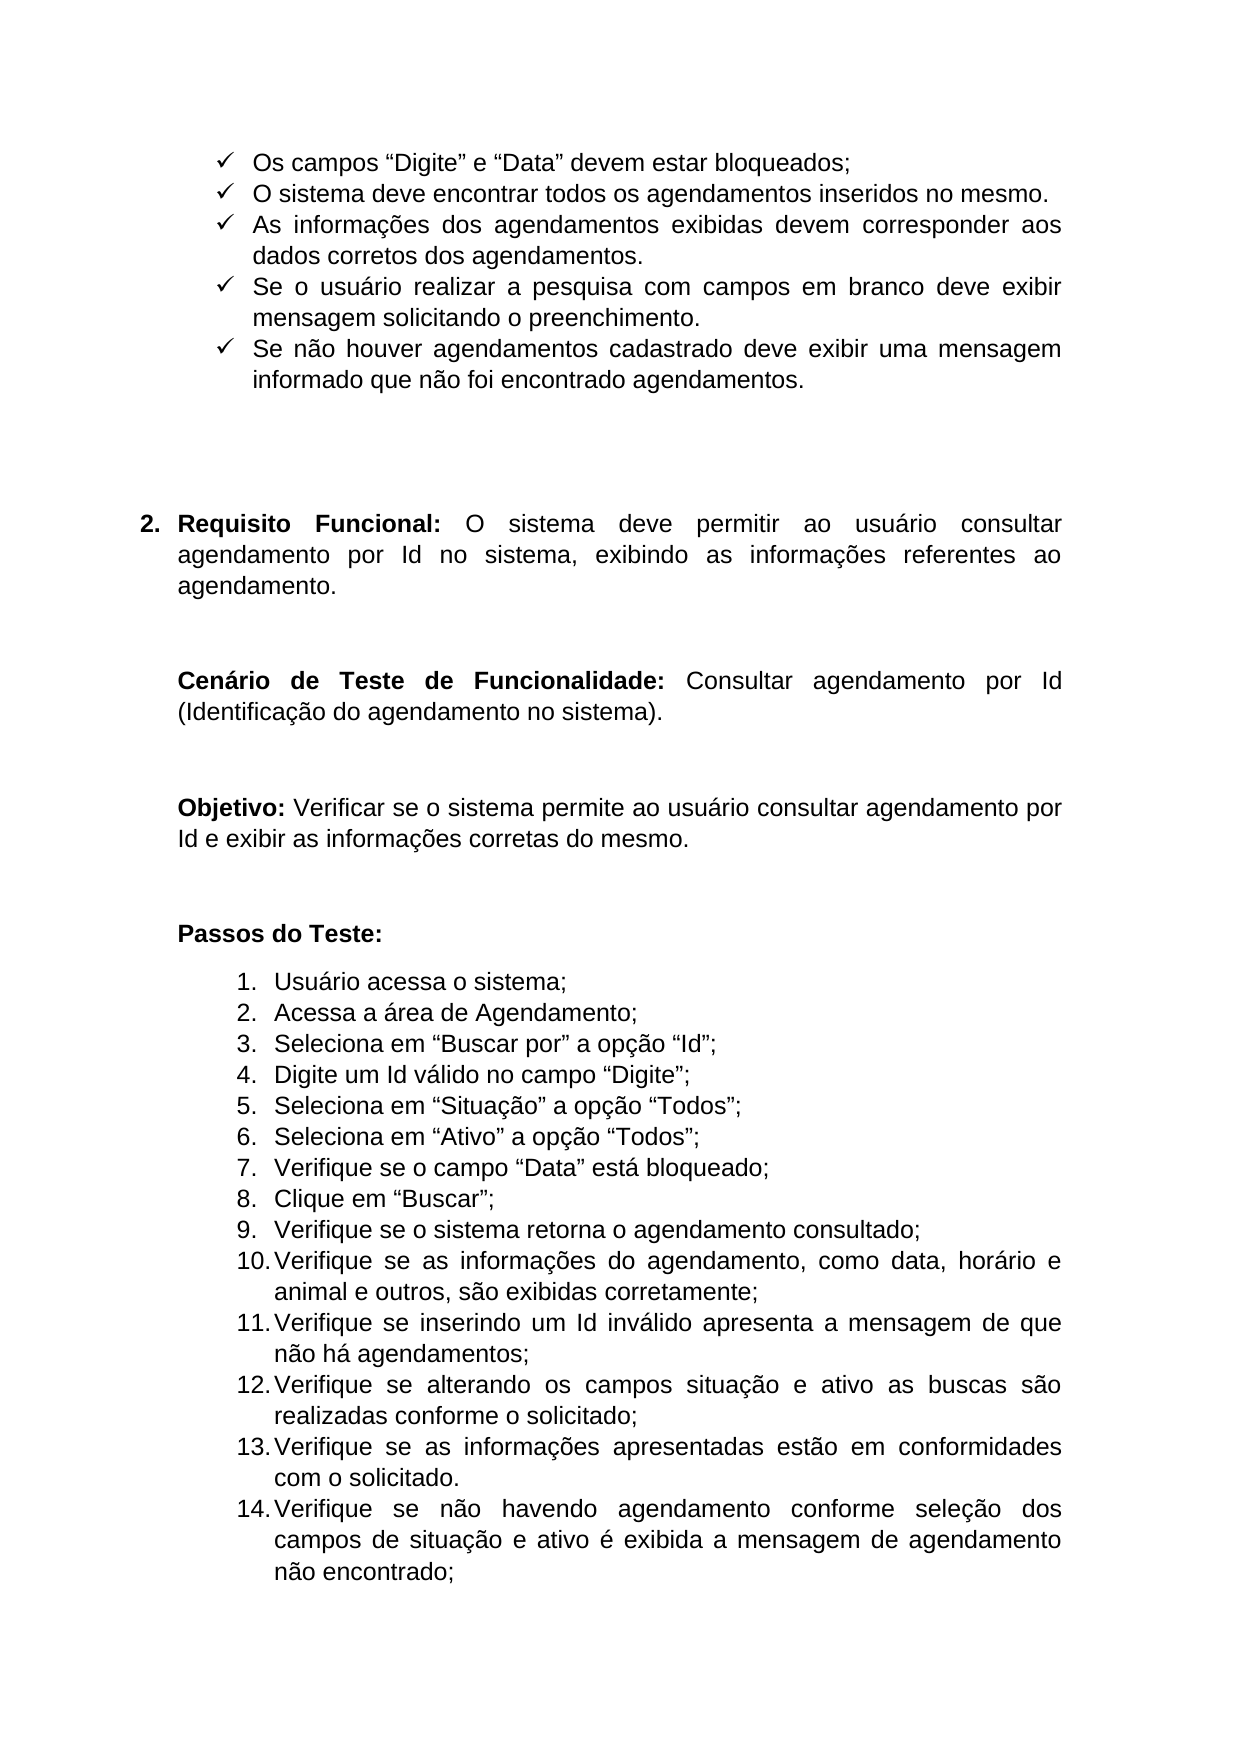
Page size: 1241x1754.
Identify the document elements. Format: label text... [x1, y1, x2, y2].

text Objetivo: Verificar se o sistema permite ao usuário consultar agendamento por Id e exibir as informações corretas do mesmo. [177, 792, 1063, 852]
list Usuário acessa o sistema; [236, 967, 1063, 995]
list Verifique se as informações apresentadas estão em conformidades com o solicitado. [236, 1432, 1063, 1492]
list Digite um Id válido no campo “Digite”; [236, 1060, 1063, 1088]
list Acessa a área de Agendamento; [236, 998, 1063, 1026]
list Verifique se o sistema retorna o agendamento consultado; [236, 1215, 1063, 1244]
list Verifique se as informações do agendamento, como data, horário e animal e outros, são exibidas corretamente; [236, 1246, 1063, 1306]
text Passos do Teste: [177, 919, 1063, 948]
list Seleciona em “Buscar por” a opção “Id”; [236, 1029, 1063, 1057]
list Clique em “Buscar”; [236, 1184, 1063, 1213]
list Os campos “Digite” e “Data” devem estar bloqueados; [215, 148, 1063, 176]
list Verifique se inserindo um Id inválido apresenta a mensagem de que não há agendamentos; [236, 1308, 1063, 1368]
list As informações dos agendamentos exibidas devem corresponder aos dados corretos dos agendamentos. [215, 210, 1063, 270]
list Seleciona em “Situação” a opção “Todos”; [236, 1091, 1063, 1119]
list Se o usuário realizar a pesquisa com campos em branco deve exibir mensagem solicitando o preenchimento. [215, 272, 1063, 332]
list Verifique se não havendo agendamento conforme seleção dos campos de situação e ativo é exibida a mensagem de agendamento não encontrado; [236, 1494, 1063, 1585]
list Seleciona em “Ativo” a opção “Todos”; [236, 1122, 1063, 1151]
list Requisito Funcional: O sistema deve permitir ao usuário consultar agendamento por Id no sistema, exibindo as informações referentes ao agendamento. [140, 508, 1063, 599]
list Verifique se o campo “Data” está bloqueado; [236, 1153, 1063, 1182]
list O sistema deve encontrar todos os agendamentos inseridos no mesmo. [215, 179, 1063, 208]
list Se não houver agendamentos cadastrado deve exibir uma mensagem informado que não foi encontrado agendamentos. [215, 334, 1063, 394]
list Verifique se alterando os campos situação e ativo as buscas são realizadas conforme o solicitado; [236, 1370, 1063, 1430]
text Cenário de Teste de Funcionalidade: Consultar agendamento por Id (Identificação do agendamento no sistema). [177, 666, 1063, 726]
